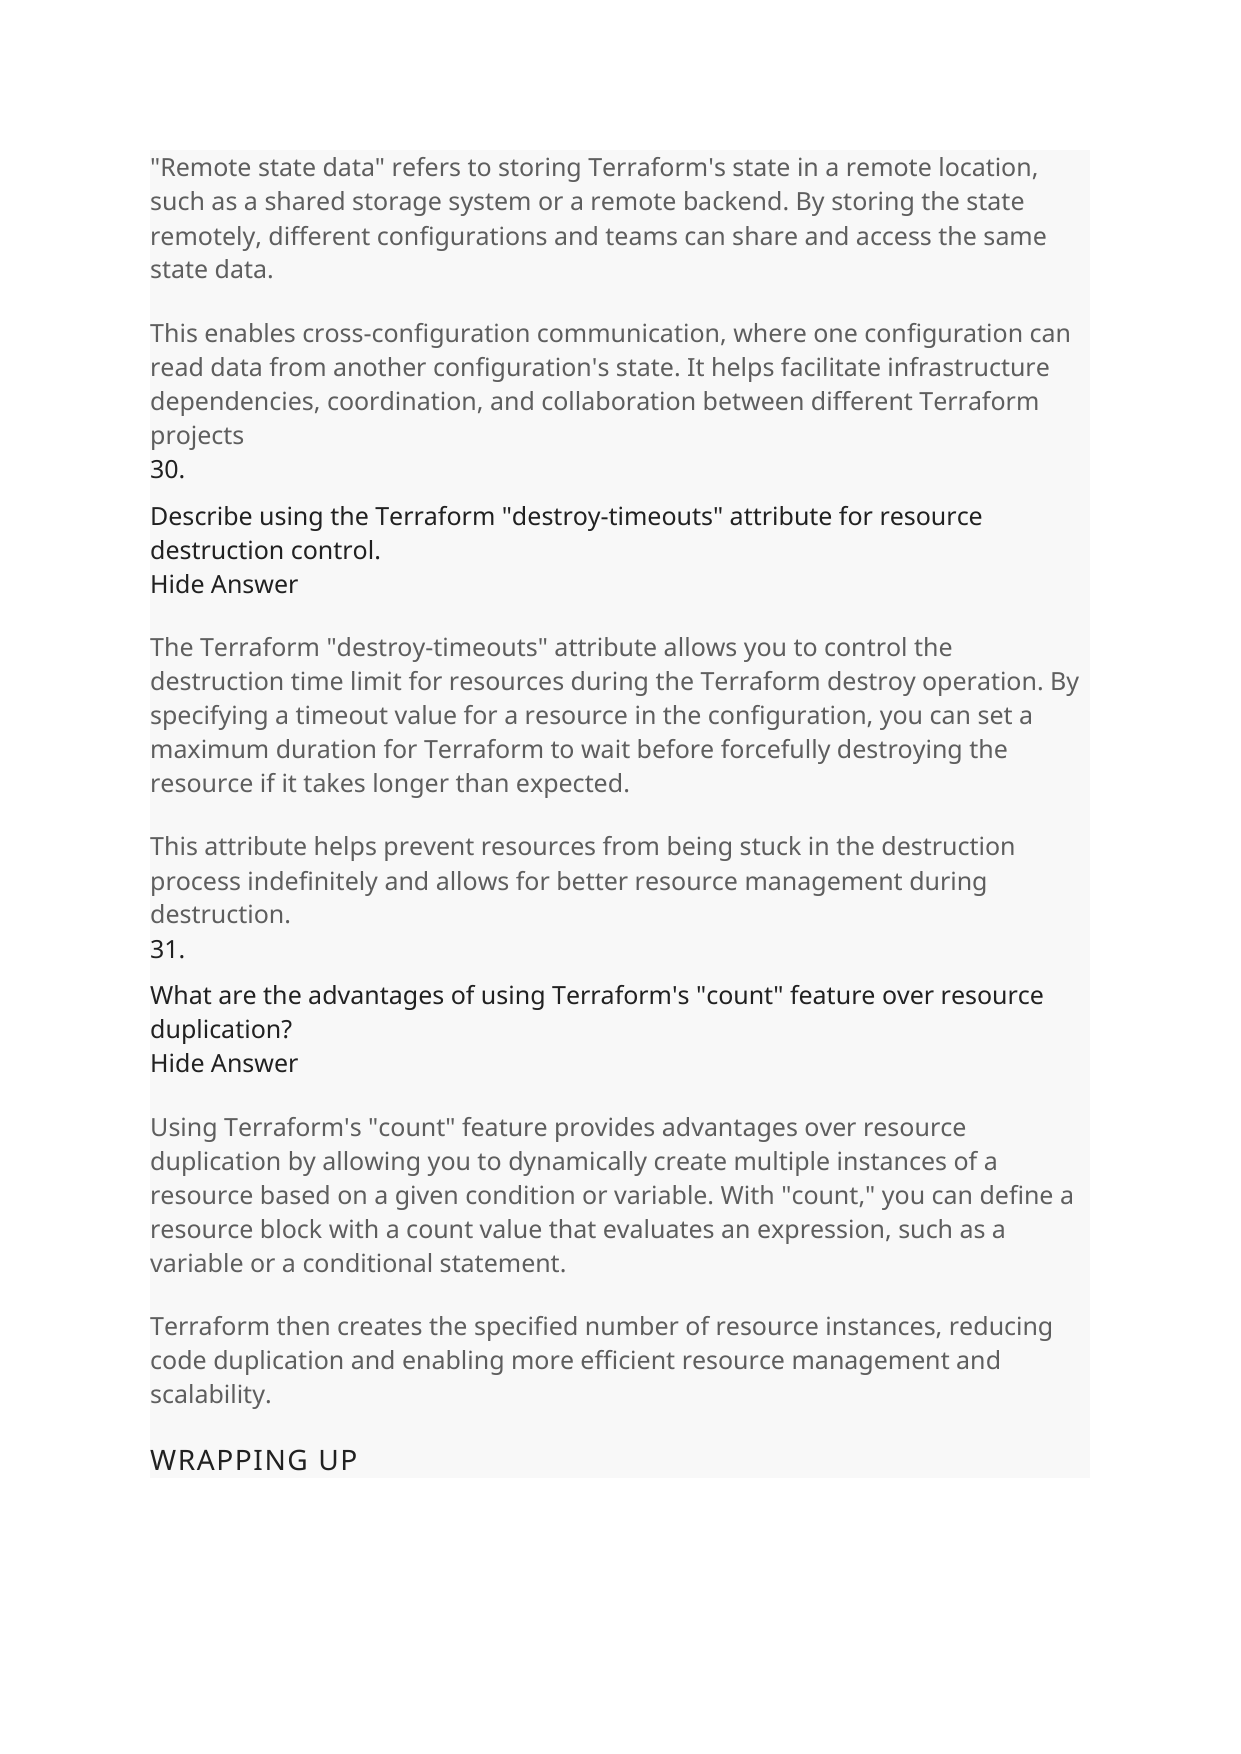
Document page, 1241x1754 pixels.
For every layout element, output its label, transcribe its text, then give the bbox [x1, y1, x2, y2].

text 31. [150, 931, 1090, 965]
text Hide Answer [150, 566, 1090, 600]
text The Terraform "destroy-timeouts" attribute allows you to control the destruction time limit for resources during the Terraform destroy operation. By specifying a timeout value for a resource in the configuration, you can set a maximum duration for Terraform to wait before forcefully destroying the resource if it takes longer than expected. [150, 629, 1090, 800]
text This enables cross-configuration communication, where one configuration can read data from another configuration's state. It helps facilitate infrastructure dependencies, coordination, and collaboration between different Terraform projects [150, 315, 1090, 452]
text Terraform then creates the specified number of resource instances, reducing code duplication and enabling more efficient resource management and scalability. [150, 1309, 1090, 1411]
text Describe using the Terraform "destroy-timeouts" attribute for resource destruction control. [150, 498, 1090, 566]
text This attribute helps prevent resources from being stuck in the destruction process indefinitely and allows for better resource management during destruction. [150, 829, 1090, 931]
text Wrapping up [150, 1440, 1090, 1478]
text 30. [150, 452, 1090, 486]
text What are the advantages of using Terraform's "count" feature over resource duplication? [150, 978, 1090, 1046]
text Using Terraform's "count" feature provides advantages over resource duplication by allowing you to dynamically create multiple instances of a resource based on a given condition or variable. With "count," you can define a resource block with a count value that evaluates an expression, such as a variable or a conditional statement. [150, 1109, 1090, 1279]
text "Remote state data" refers to storing Terraform's state in a remote location, such as a shared storage system or a remote backend. By storing the state remotely, different configurations and teams can share and access the same state data. [150, 150, 1090, 286]
text Hide Answer [150, 1046, 1090, 1080]
